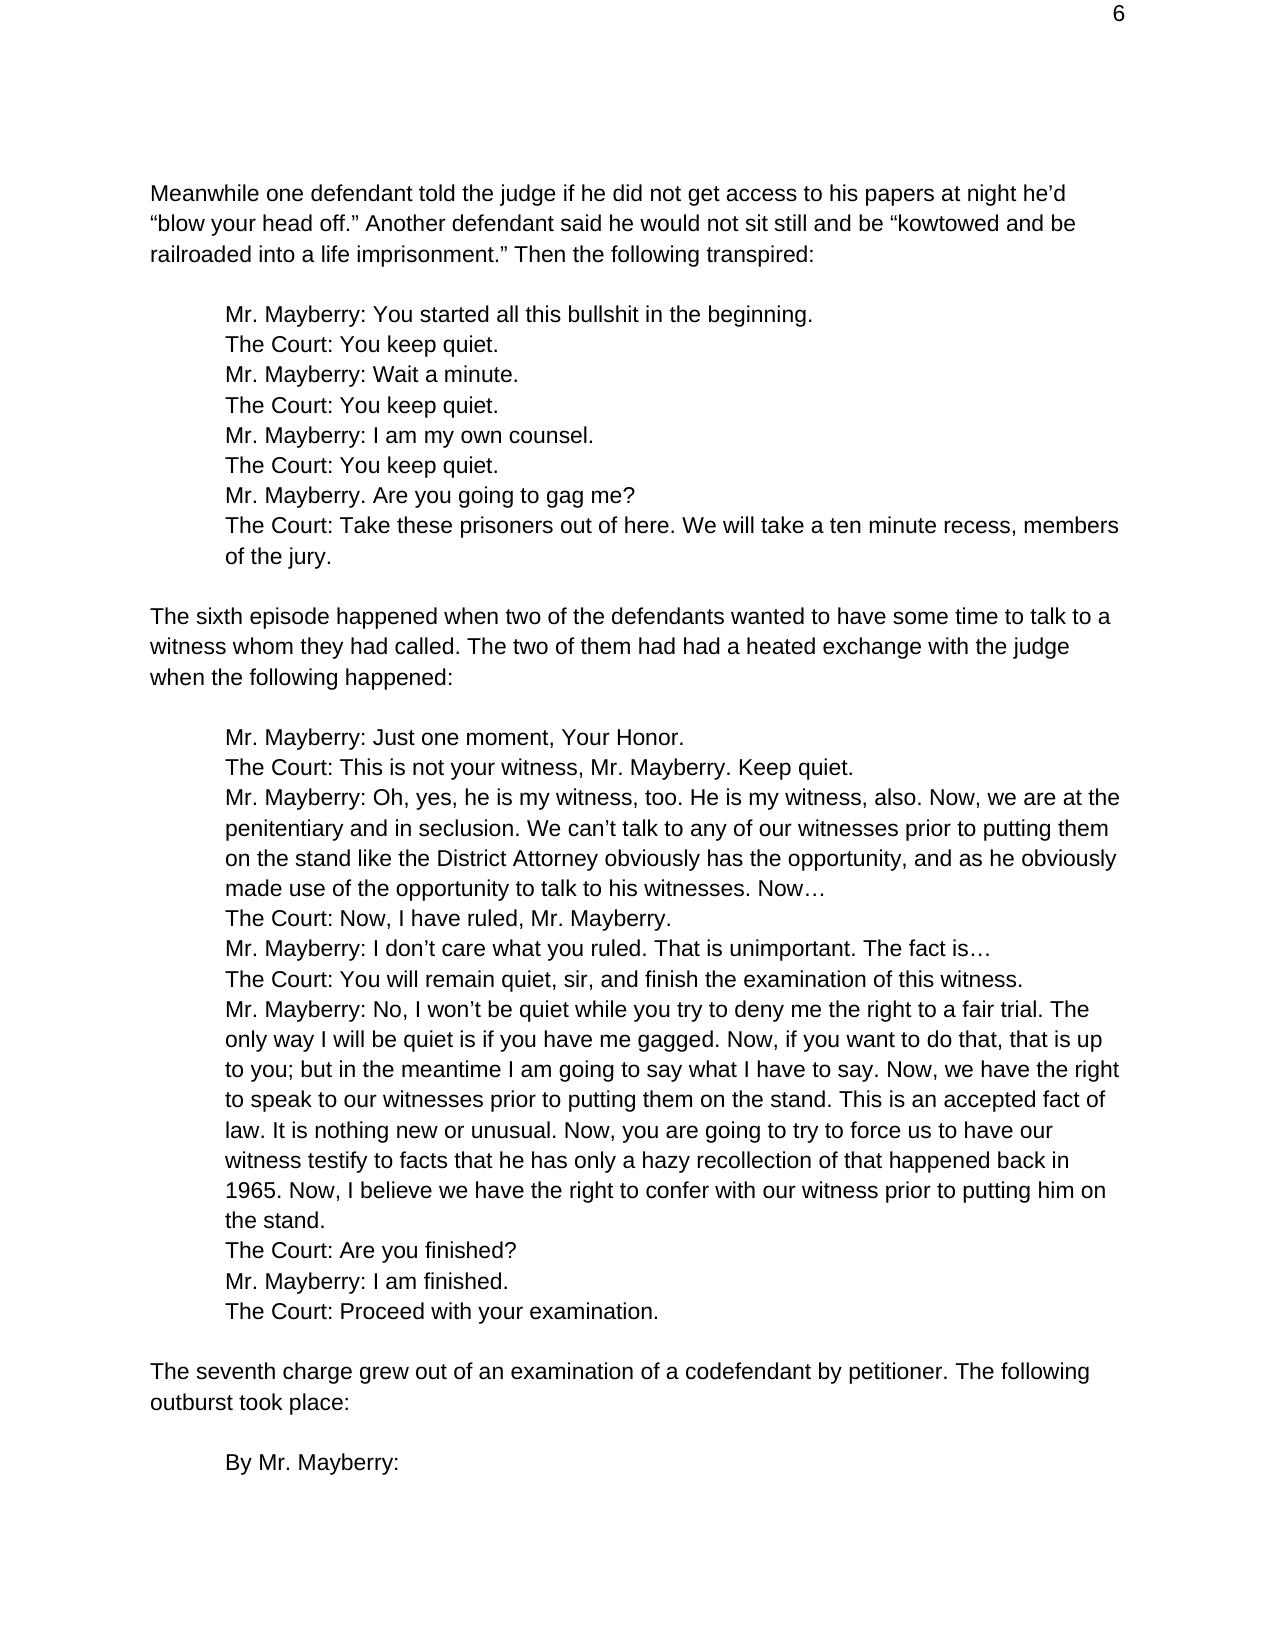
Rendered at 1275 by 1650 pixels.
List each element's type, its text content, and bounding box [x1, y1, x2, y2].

text The Court: You keep quiet. [225, 392, 1125, 418]
text The seventh charge grew out of an examination of a codefendant by petitioner. The following outburst took place: [150, 1358, 1125, 1415]
text The Court: Now, I have ruled, Mr. Mayberry. [225, 905, 1125, 932]
text Meanwhile one defendant told the judge if he did not get access to his papers at night he’d “blow your head off.” Another defendant said he would not sit still and be “kowtowed and be railroaded into a life imprisonment.” Then the following transpired: [150, 180, 1125, 267]
text The Court: Proceed with your examination. [225, 1298, 1125, 1324]
text The sixth episode happened when two of the defendants wanted to have some time to talk to a witness whom they had called. The two of them had had a heated exchange with the judge when the following happened: [150, 603, 1125, 690]
text Mr. Mayberry: Oh, yes, he is my witness, too. He is my witness, also. Now, we are at the penitentiary and in seclusion. We can’t talk to any of our witnesses prior to putting them on the stand like the District Attorney obviously has the opportunity, and as he obviously made use of the opportunity to talk to his witnesses. Now… [225, 784, 1125, 901]
text Mr. Mayberry: No, I won’t be quiet while you try to deny me the right to a fair trial. The only way I will be quiet is if you have me gagged. Now, if you want to do that, that is up to you; but in the meantime I am going to say what I have to say. Now, we have the right to speak to our witnesses prior to putting them on the stand. This is an accepted fact of law. It is nothing new or unusual. Now, you are going to try to force us to have our witness testify to facts that he has only a hazy recollection of that happened back in 1965. Now, I believe we have the right to confer with our witness prior to putting him on the stand. [225, 996, 1125, 1234]
text The Court: Take these prisoners out of here. We will take a ten minute recess, members of the jury. [225, 512, 1125, 569]
text The Court: This is not your witness, Mr. Mayberry. Keep quiet. [225, 754, 1125, 781]
text Mr. Mayberry: Wait a minute. [225, 361, 1125, 388]
text Mr. Mayberry. Are you going to gag me? [225, 482, 1125, 509]
text Mr. Mayberry: You started all this bullshit in the beginning. [225, 301, 1125, 327]
text The Court: You keep quiet. [225, 452, 1125, 478]
text By Mr. Mayberry: [225, 1449, 1125, 1475]
text Mr. Mayberry: Just one moment, Your Honor. [225, 724, 1125, 750]
text The Court: Are you finished? [225, 1237, 1125, 1264]
text Mr. Mayberry: I am finished. [225, 1268, 1125, 1294]
text Mr. Mayberry: I don’t care what you ruled. That is unimportant. The fact is… [225, 935, 1125, 962]
text The Court: You will remain quiet, sir, and finish the examination of this witness. [225, 966, 1125, 992]
text Mr. Mayberry: I am my own counsel. [225, 422, 1125, 448]
text The Court: You keep quiet. [225, 331, 1125, 358]
